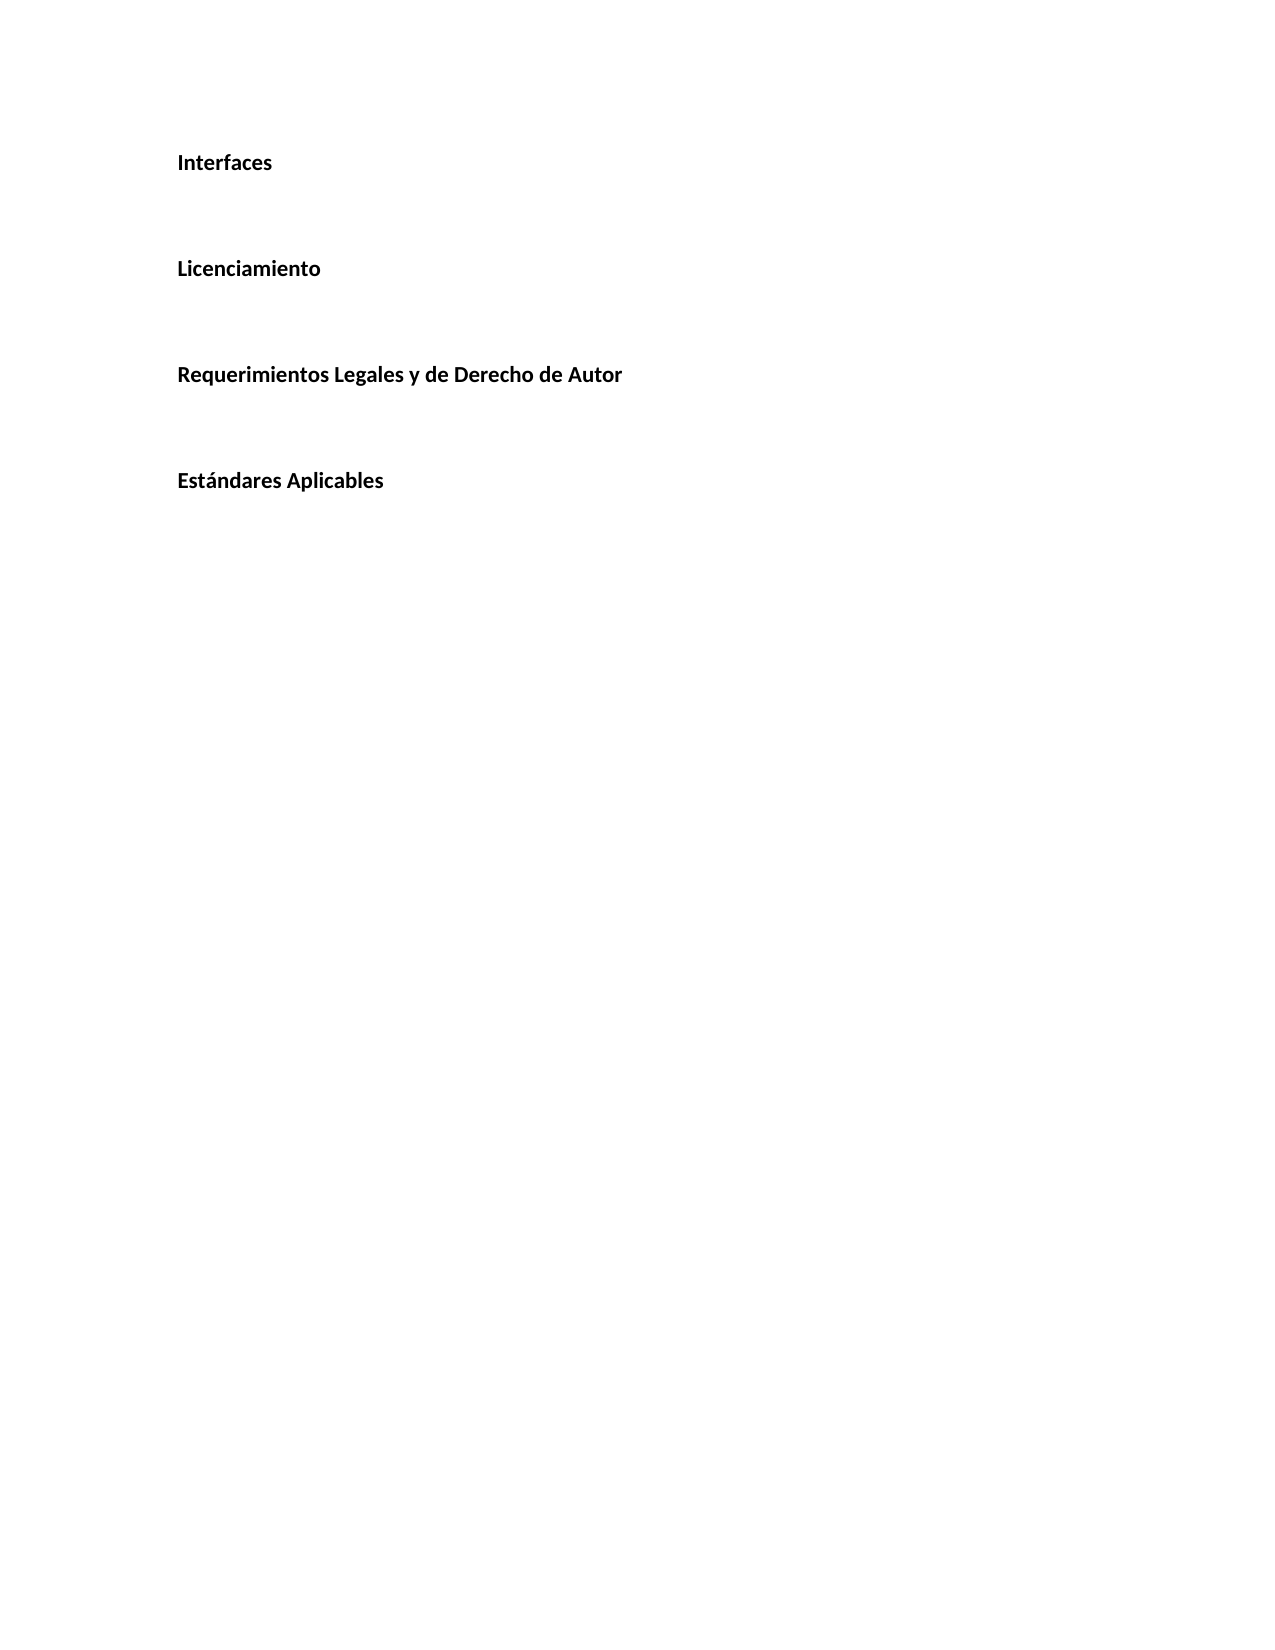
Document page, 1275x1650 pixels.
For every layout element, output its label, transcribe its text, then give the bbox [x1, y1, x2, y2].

text Requerimientos Legales y de Derecho de Autor [177, 360, 1098, 388]
text Licenciamiento [177, 254, 1098, 282]
text Estándares Aplicables [177, 466, 1098, 494]
text Interfaces [177, 148, 1098, 176]
